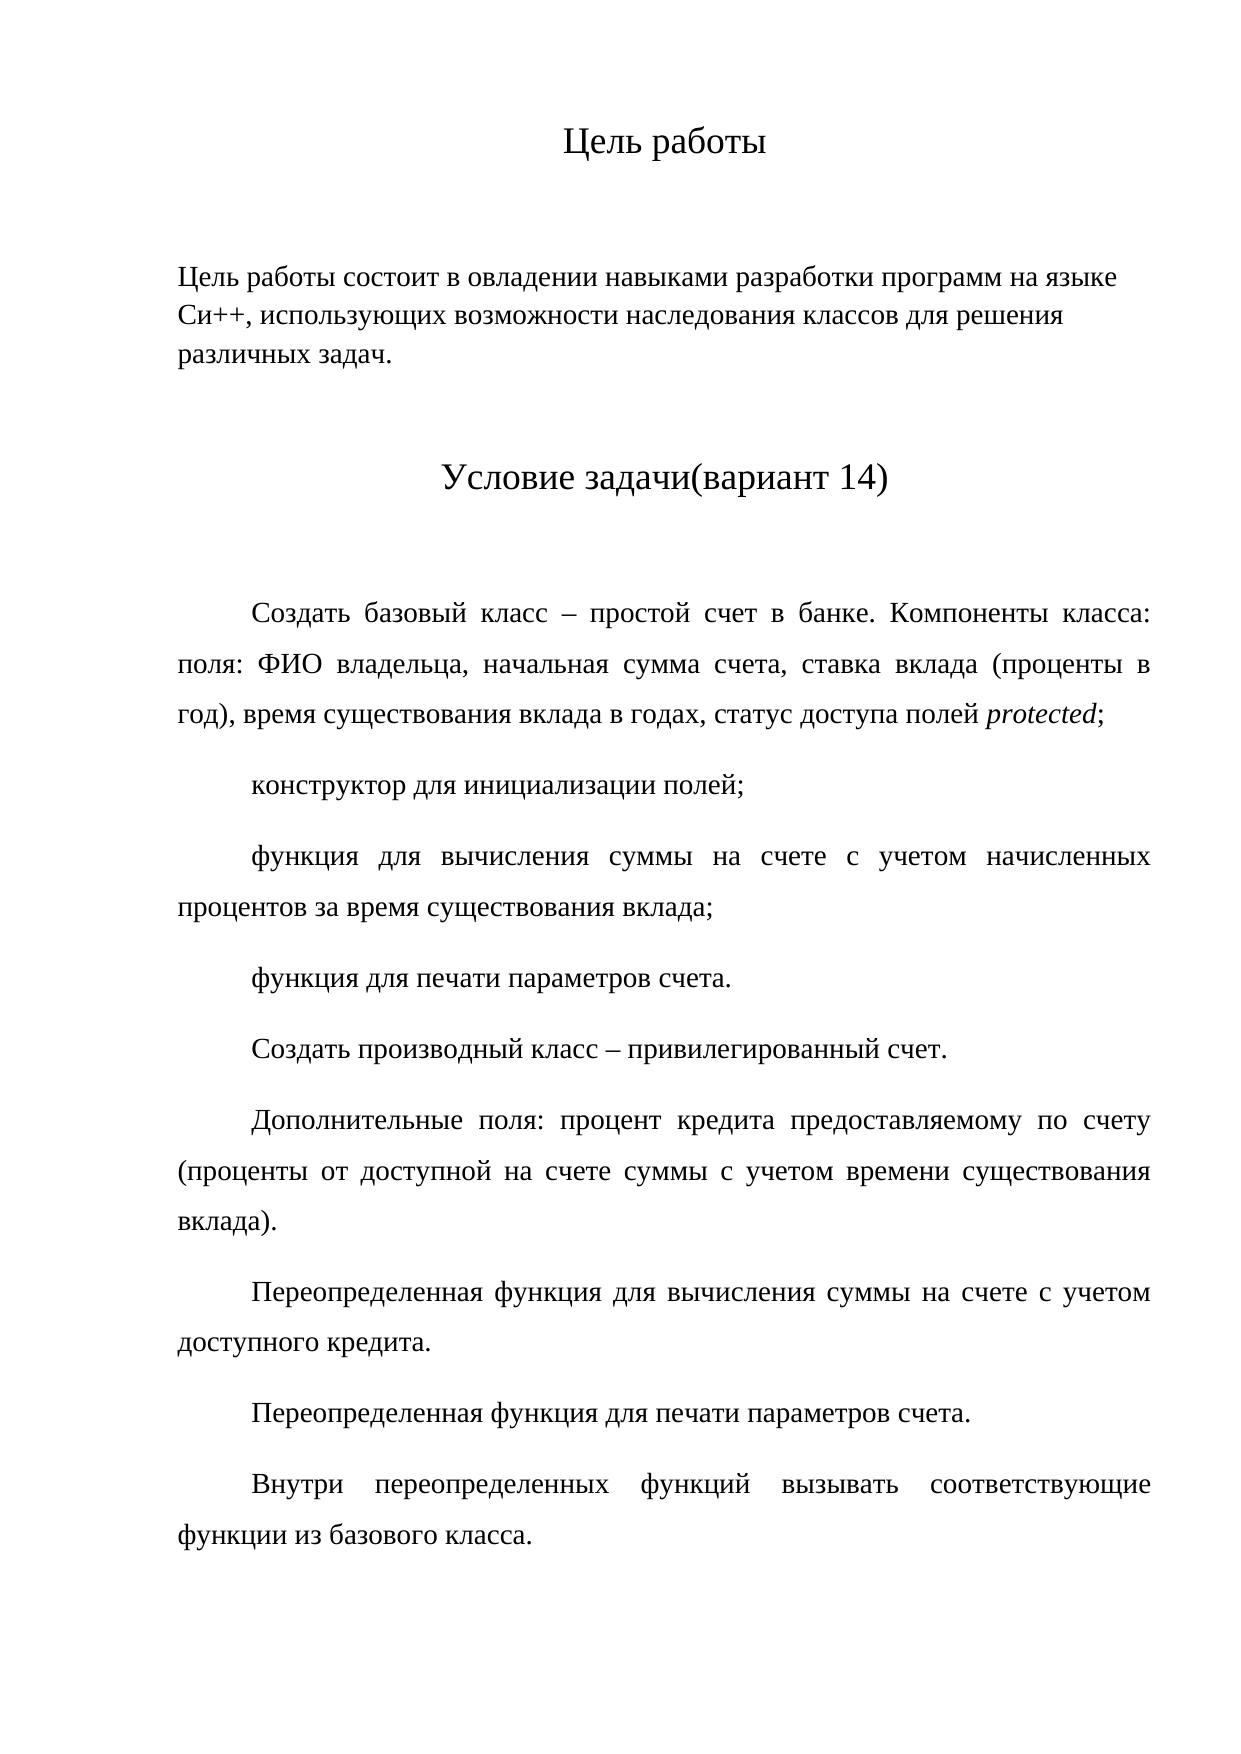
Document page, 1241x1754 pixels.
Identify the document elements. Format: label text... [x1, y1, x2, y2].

text функция для вычисления суммы на счете с учетом начисленных процентов за время существования вклада; [177, 838, 1152, 922]
text Переопределенная функция для печати параметров счета. [177, 1396, 1152, 1429]
text Переопределенная функция для вычисления суммы на счете с учетом доступного кредита. [177, 1274, 1152, 1358]
text Дополнительные поля: процент кредита предоставляемому по счету (проценты от доступной на счете суммы с учетом времени существования вклада). [177, 1102, 1152, 1236]
text Цель работы [177, 118, 1152, 161]
text Цель работы состоит в овладении навыками разработки программ на языке Си++, использующих возможности наследования классов для решения различных задач. [177, 259, 1152, 369]
text Создать базовый класс – простой счет в банке. Компоненты класса: поля: ФИО владельца, начальная сумма счета, ставка вклада (проценты в год), время существования вклада в годах, статус доступа полей protected; [177, 596, 1152, 730]
text Условие задачи(вариант 14) [177, 455, 1152, 498]
text конструктор для инициализации полей; [177, 767, 1152, 801]
text Создать производный класс – привилегированный счет. [177, 1031, 1152, 1065]
text функция для печати параметров счета. [177, 960, 1152, 993]
text Внутри переопределенных функций вызывать соответствующие функции из базового класса. [177, 1467, 1152, 1551]
